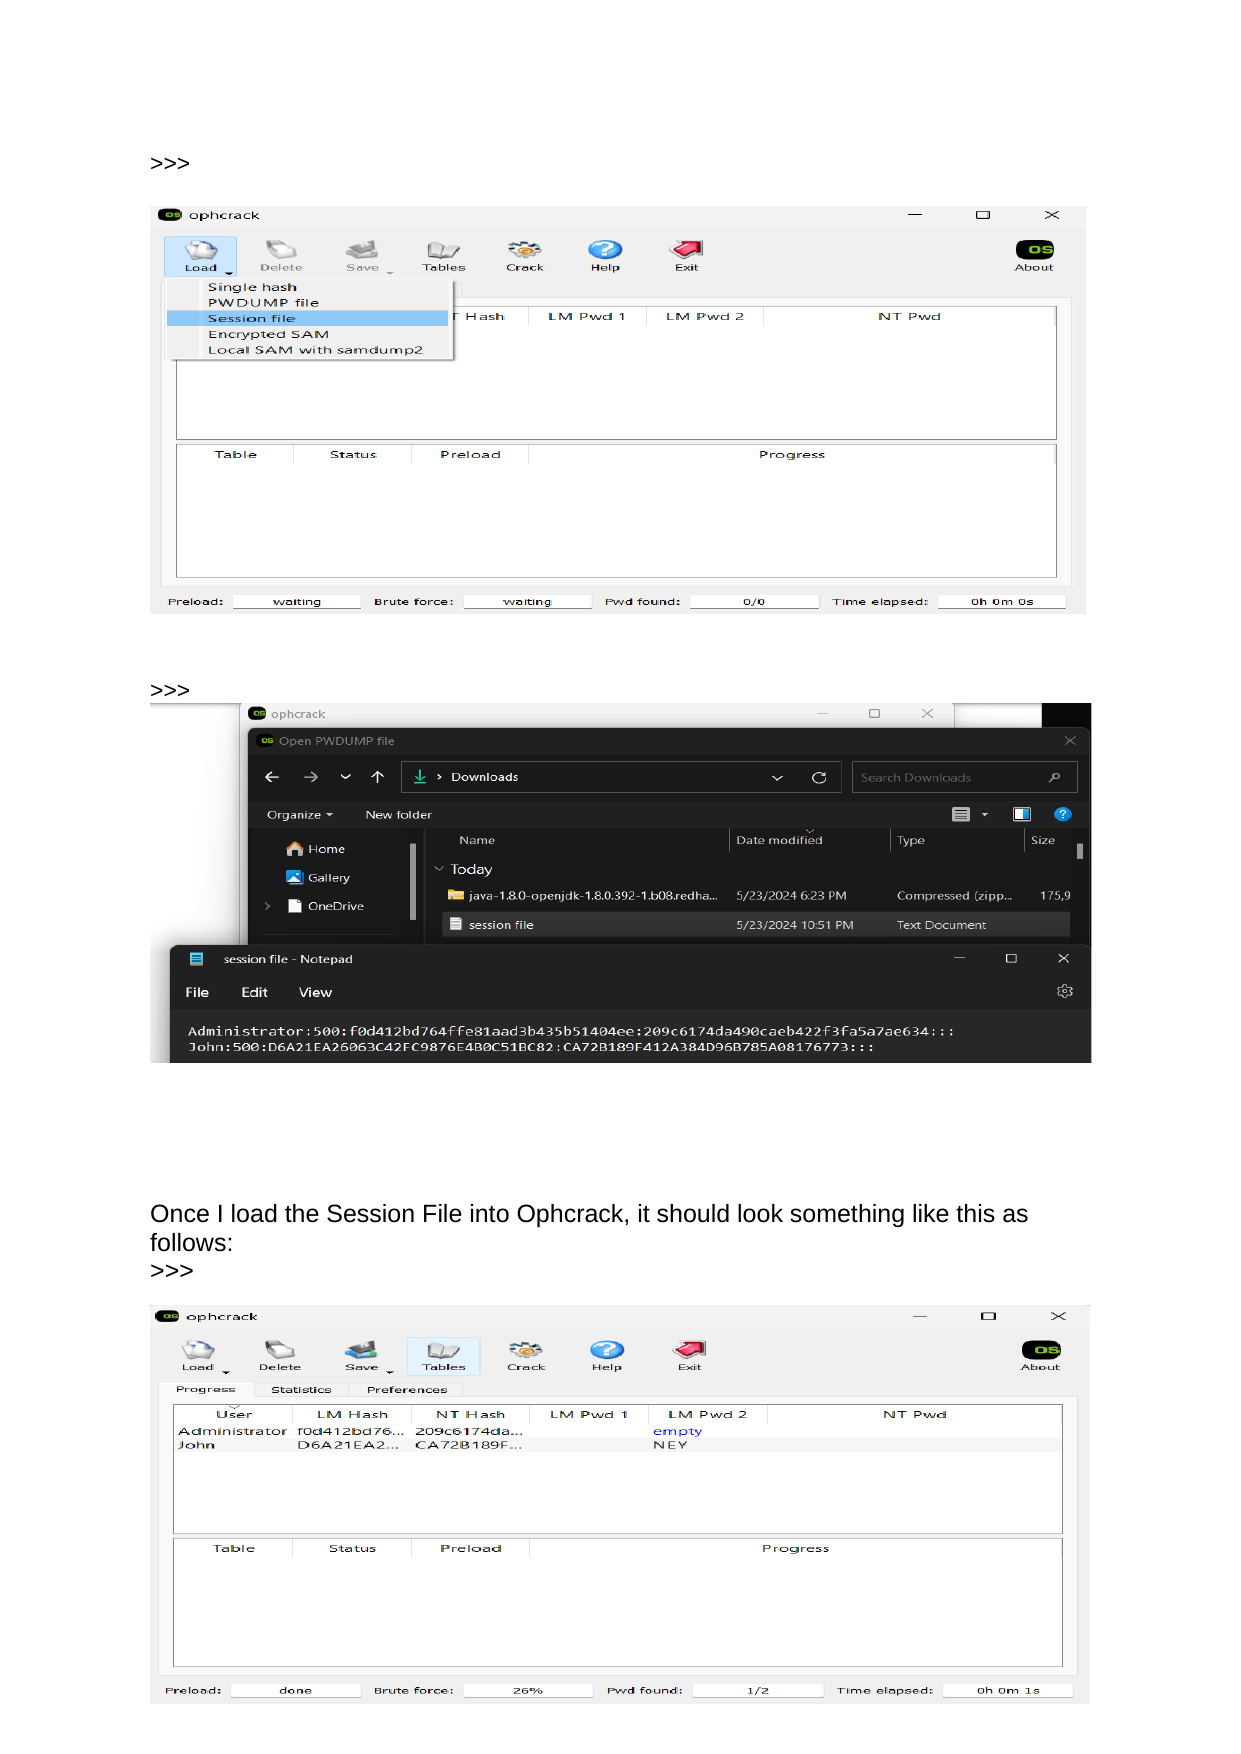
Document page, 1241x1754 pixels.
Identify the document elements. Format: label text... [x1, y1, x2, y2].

text >>> [150, 150, 1090, 176]
picture [150, 703, 1092, 1063]
picture [150, 1305, 1091, 1704]
picture [148, 206, 1086, 613]
text >>> [150, 677, 1090, 703]
text Once I load the Session File into Ophcrack, it should look something like this as follows: >>> [150, 1199, 1090, 1285]
